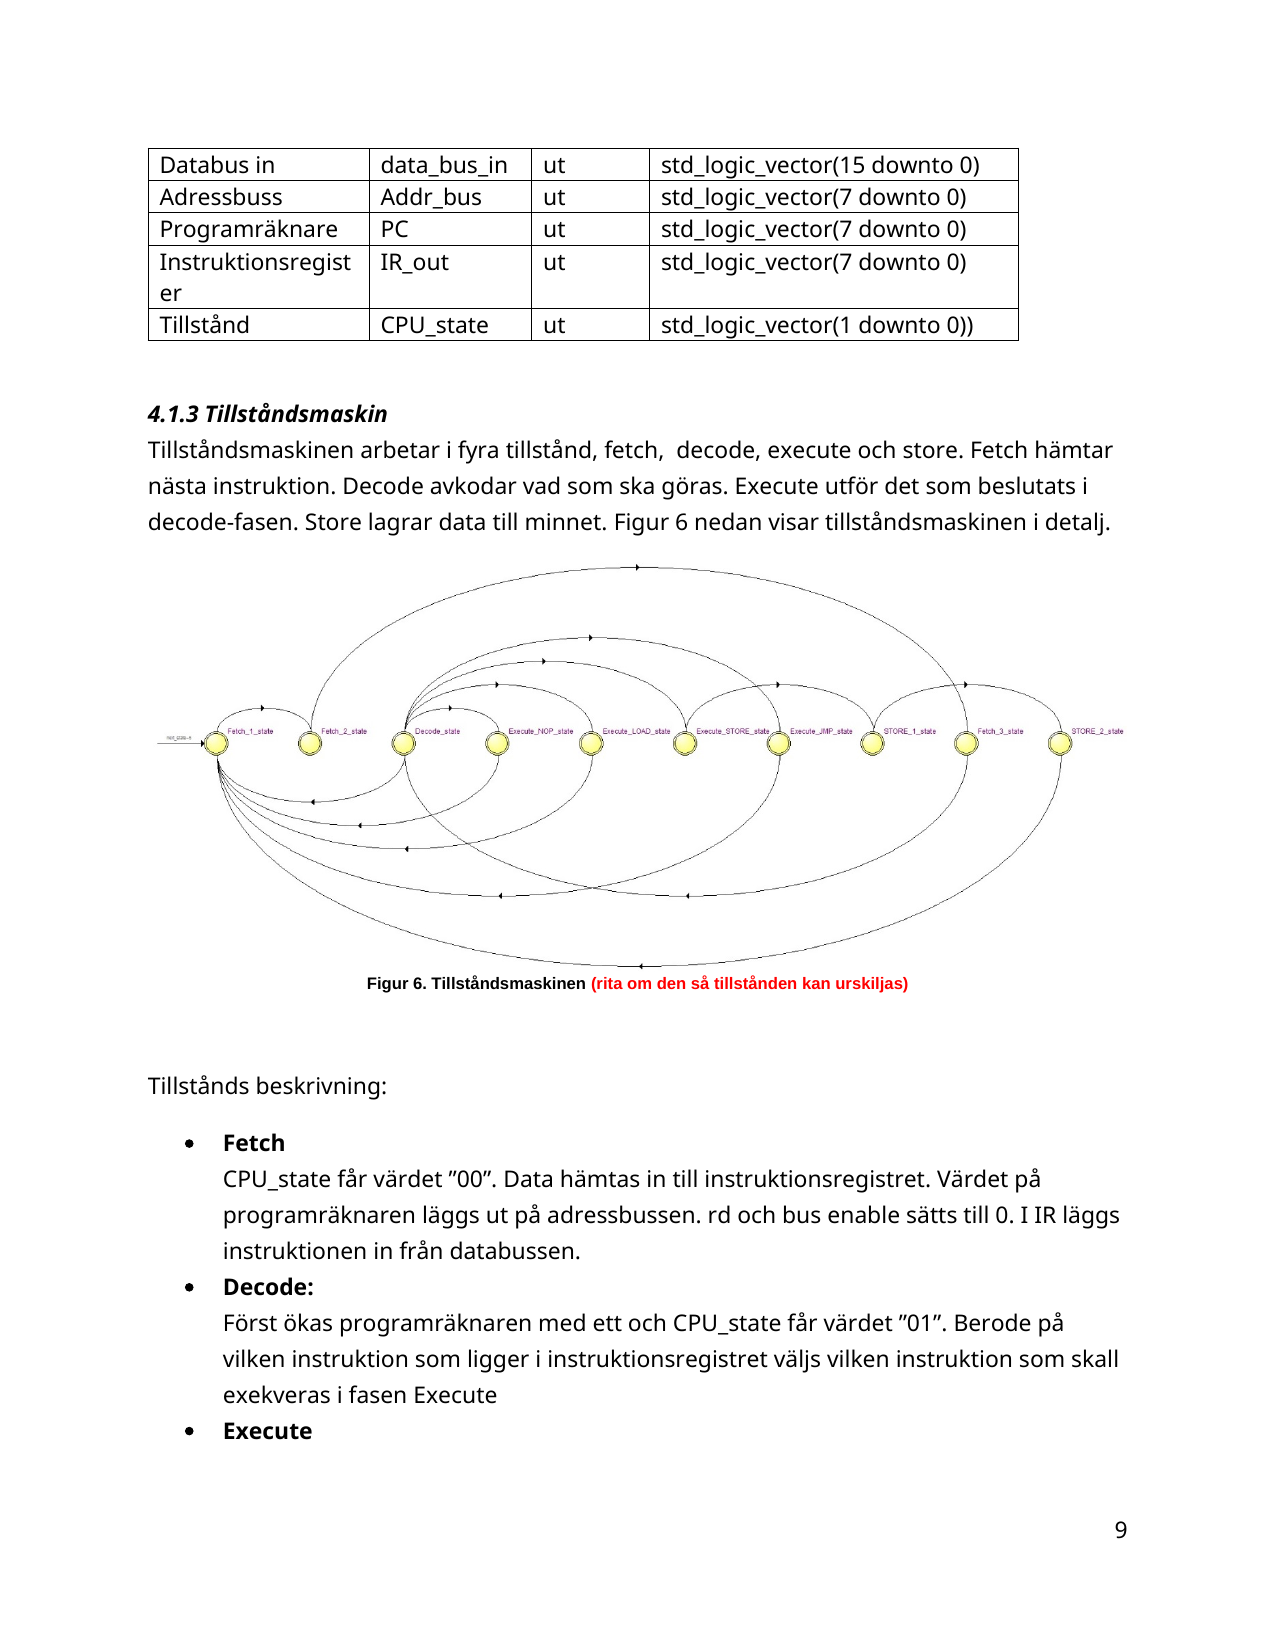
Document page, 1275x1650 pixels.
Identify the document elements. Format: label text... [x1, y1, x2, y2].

table_cell Instruktionsregister [149, 246, 369, 308]
table_cell std_logic_vector(7 downto 0) [650, 181, 1018, 212]
picture [147, 562, 1128, 974]
list Execute [185, 1414, 1127, 1446]
table_cell ut [532, 149, 649, 180]
table_cell Tillstånd [149, 309, 369, 340]
table_cell ut [532, 213, 649, 244]
table_cell Programräknare [149, 213, 369, 244]
table_cell CPU_state [370, 309, 531, 340]
table_cell PC [370, 213, 531, 244]
text Figur 6. Tillståndsmaskinen (rita om den så tillstånden kan urskiljas) [148, 974, 1127, 993]
table_cell std_logic_vector(1 downto 0)) [650, 309, 1018, 340]
list Decode: [185, 1271, 1127, 1302]
table_cell std_logic_vector(7 downto 0) [650, 246, 1018, 308]
table_cell ut [532, 181, 649, 212]
subtitle 4.1.3 Tillståndsmaskin [148, 398, 1127, 429]
text Tillståndsmaskinen arbetar i fyra tillstånd, fetch, decode, execute och store. Fetch hämtar nästa instruktion. Decode avkodar vad som ska göras. Execute utför det som beslutats i decode-fasen. Store lagrar data till minnet. Figur 6 nedan visar tillståndsmaskinen i detalj. [148, 434, 1127, 537]
table_cell data_bus_in [370, 149, 531, 180]
table_cell std_logic_vector(7 downto 0) [650, 213, 1018, 244]
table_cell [650, 149, 1018, 180]
table_cell Adressbuss [149, 181, 369, 212]
list Först ökas programräknaren med ett och CPU_state får värdet ”01”. Berode på vilken instruktion som ligger i instruktionsregistret väljs vilken instruktion som skall exekveras i fasen Execute [223, 1307, 1127, 1410]
table_cell IR_out [370, 246, 531, 308]
list CPU_state får värdet ”00”. Data hämtas in till instruktionsregistret. Värdet på programräknaren läggs ut på adressbussen. rd och bus enable sätts till 0. I IR läggs instruktionen in från databussen. [223, 1163, 1127, 1266]
list Fetch [185, 1127, 1127, 1158]
table_cell ut [532, 309, 649, 340]
table_cell Addr_bus [370, 181, 531, 212]
table_cell ut [532, 246, 649, 308]
table_cell Databus in [149, 149, 369, 180]
text Tillstånds beskrivning: [148, 1070, 1127, 1102]
